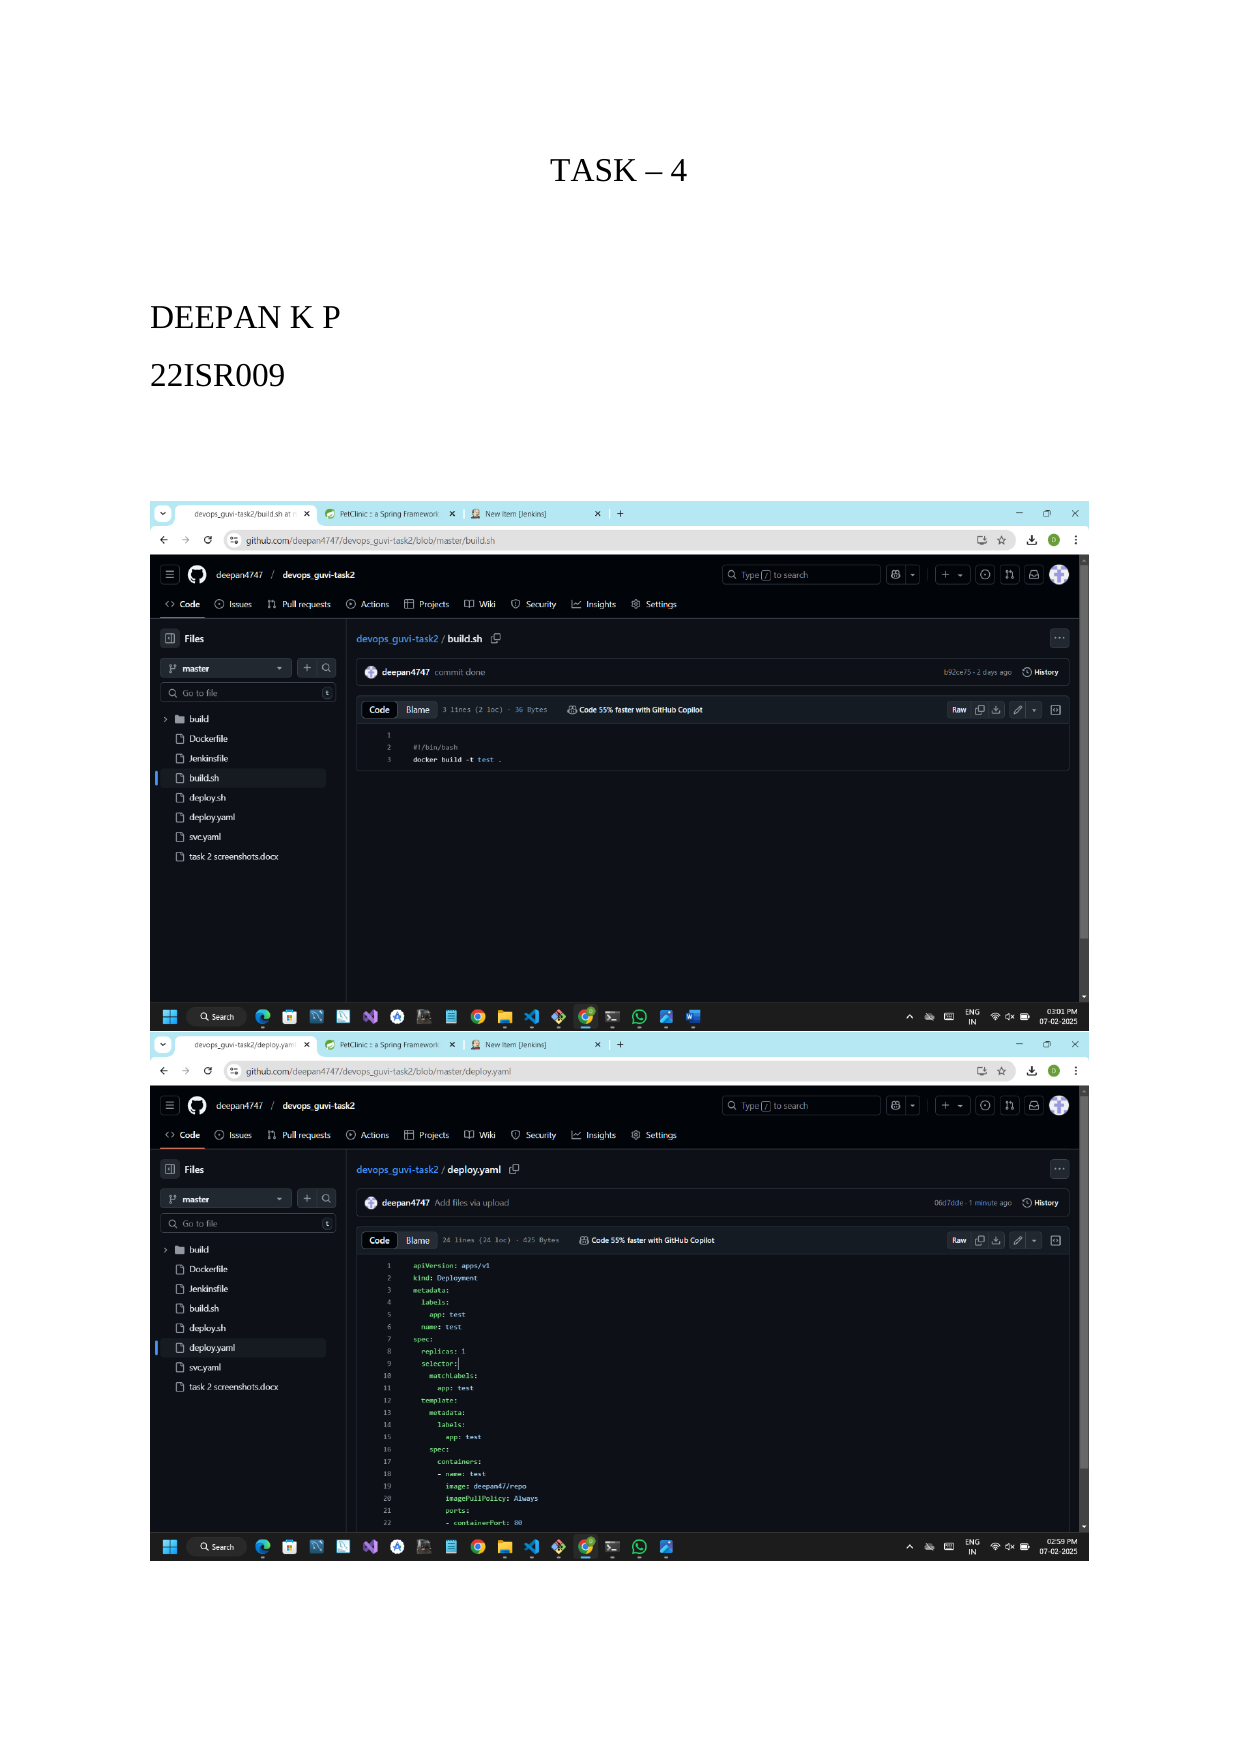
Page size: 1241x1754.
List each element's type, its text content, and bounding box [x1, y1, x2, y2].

text TASK – 4 [150, 150, 1090, 188]
text DEEPAN K P [150, 266, 1090, 335]
text 22ISR009 [150, 355, 1090, 393]
picture [150, 501, 1089, 1031]
picture [150, 1032, 1089, 1561]
